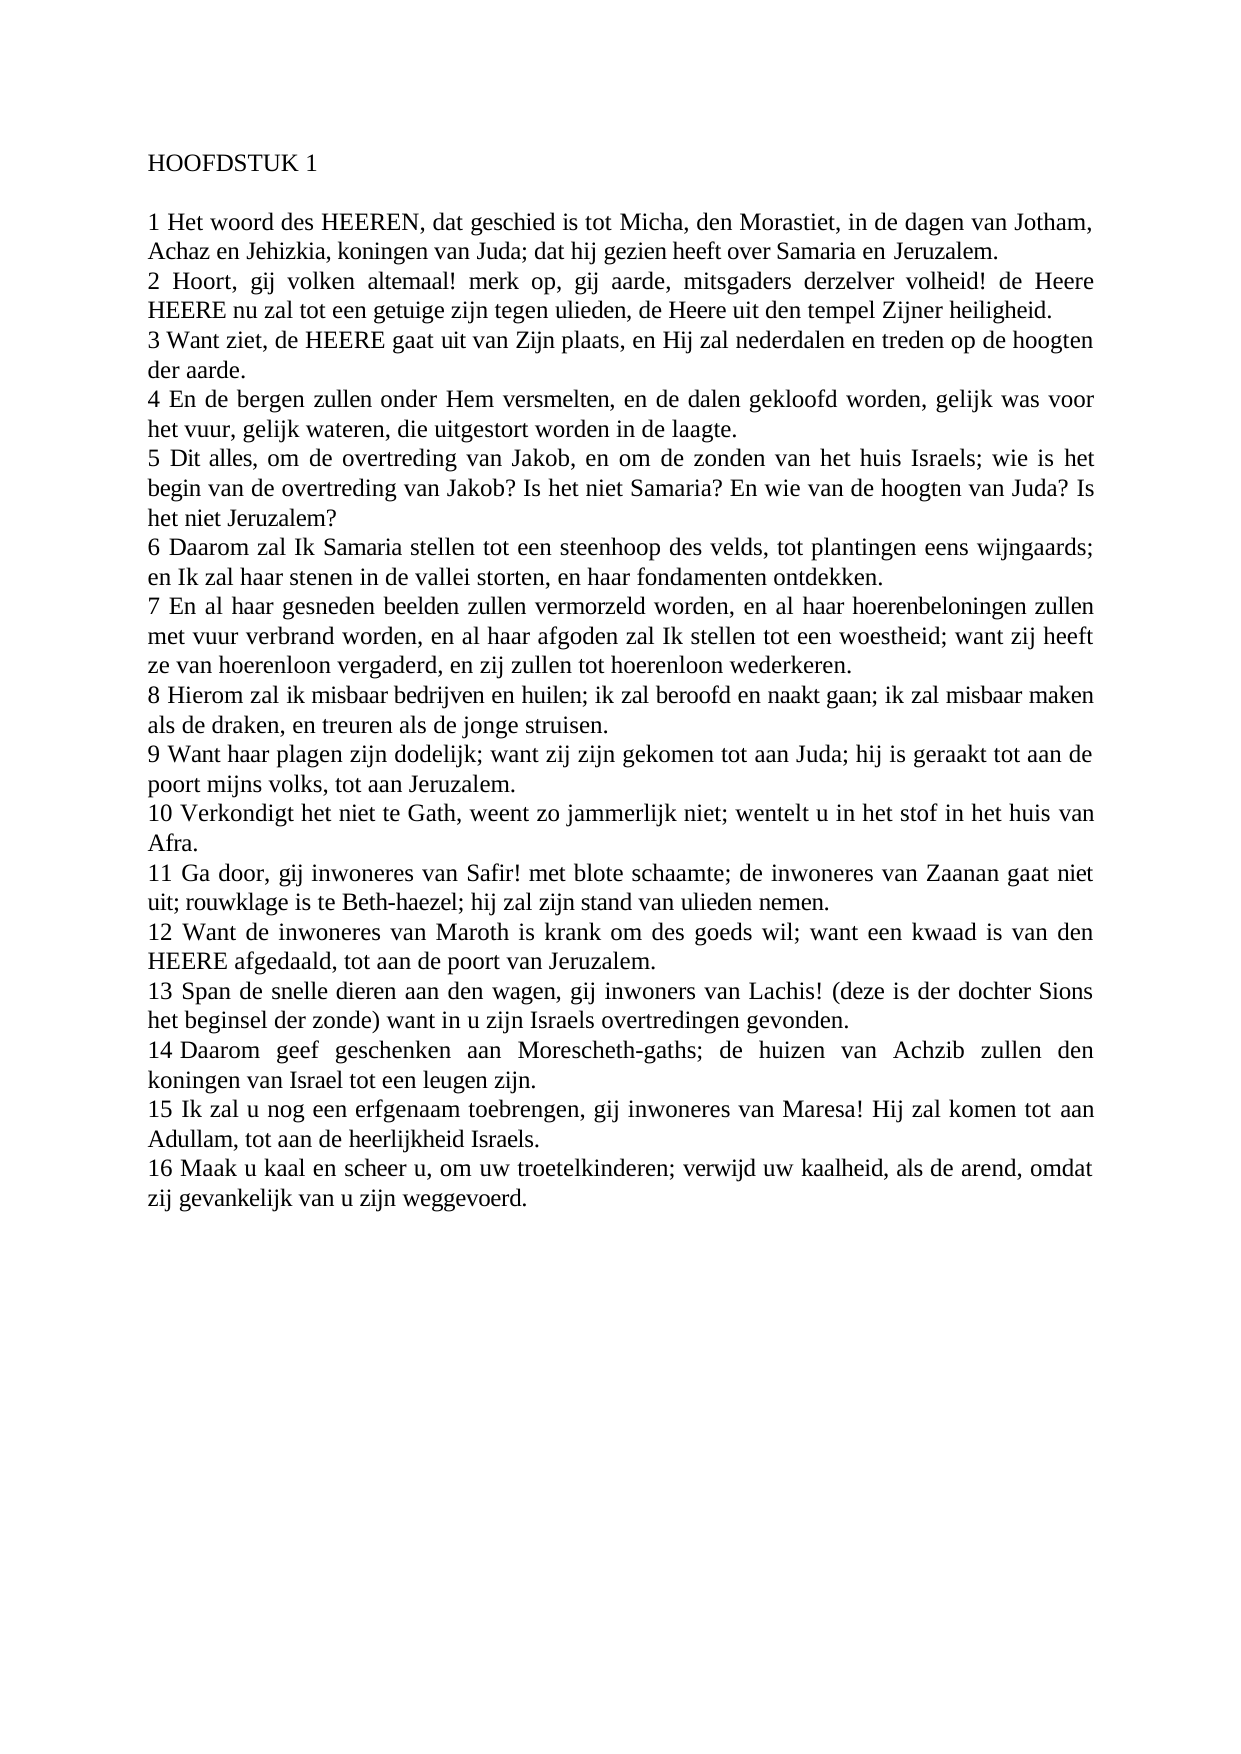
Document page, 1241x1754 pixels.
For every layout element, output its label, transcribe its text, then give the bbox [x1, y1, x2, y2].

list Hoort, gij volken altemaal! merk op, gij aarde, mitsgaders derzelver volheid! de Heere HEERE nu zal tot een getuige zijn tegen ulieden, de Heere uit den tempel Zijner heiligheid. [147, 266, 1094, 324]
list En al haar gesneden beelden zullen vermorzeld worden, en al haar hoerenbeloningen zullen met vuur verbrand worden, en al haar afgoden zal Ik stellen tot een woestheid; want zij heeft ze van hoerenloon vergaderd, en zij zullen tot hoerenloon wederkeren. [147, 591, 1094, 679]
list Dit alles, om de overtreding van Jakob, en om de zonden van het huis Israels; wie is het begin van de overtreding van Jakob? Is het niet Samaria? En wie van de hoogten van Juda? Is het niet Jeruzalem? [147, 443, 1094, 531]
list Verkondigt het niet te Gath, weent zo jammerlijk niet; wentelt u in het stof in het huis van Afra. [147, 798, 1094, 857]
list Maak u kaal en scheer u, om uw troetelkinderen; verwijd uw kaalheid, als de arend, omdat zij gevankelijk van u zijn weggevoerd. [147, 1153, 1093, 1212]
list Daarom zal Ik Samaria stellen tot een steenhoop des velds, tot plantingen eens wijngaards; en Ik zal haar stenen in de vallei storten, en haar fondamenten ontdekken. [147, 532, 1094, 591]
list Want ziet, de HEERE gaat uit van Zijn plaats, en Hij zal nederdalen en treden op de hoogten der aarde. [147, 325, 1094, 383]
list Want de inwoneres van Maroth is krank om des goeds wil; want een kwaad is van den HEERE afgedaald, tot aan de poort van Jeruzalem. [147, 917, 1095, 975]
list Want haar plagen zijn dodelijk; want zij zijn gekomen tot aan Juda; hij is geraakt tot aan de poort mijns volks, tot aan Jeruzalem. [147, 739, 1094, 798]
list Hierom zal ik misbaar bedrijven en huilen; ik zal beroofd en naakt gaan; ik zal misbaar maken als de draken, en treuren als de jonge struisen. [147, 680, 1094, 738]
text HOOFDSTUK 1 [147, 148, 1107, 177]
list Ga door, gij inwoneres van Safir! met blote schaamte; de inwoneres van Zaanan gaat niet uit; rouwklage is te Beth-haezel; hij zal zijn stand van ulieden nemen. [147, 858, 1093, 916]
list Ik zal u nog een erfgenaam toebrengen, gij inwoneres van Maresa! Hij zal komen tot aan Adullam, tot aan de heerlijkheid Israels. [147, 1094, 1094, 1153]
list Het woord des HEEREN, dat geschied is tot Micha, den Morastiet, in de dagen van Jotham, Achaz en Jehizkia, koningen van Juda; dat hij gezien heeft over Samaria en Jeruzalem. [147, 207, 1093, 265]
list Daarom geef geschenken aan Morescheth-gaths; de huizen van Achzib zullen den koningen van Israel tot een leugen zijn. [147, 1035, 1094, 1093]
list En de bergen zullen onder Hem versmelten, en de dalen gekloofd worden, gelijk was voor het vuur, gelijk wateren, die uitgestort worden in de laagte. [147, 384, 1094, 443]
list Span de snelle dieren aan den wagen, gij inwoners van Lachis! (deze is der dochter Sions het beginsel der zonde) want in u zijn Israels overtredingen gevonden. [147, 976, 1093, 1034]
